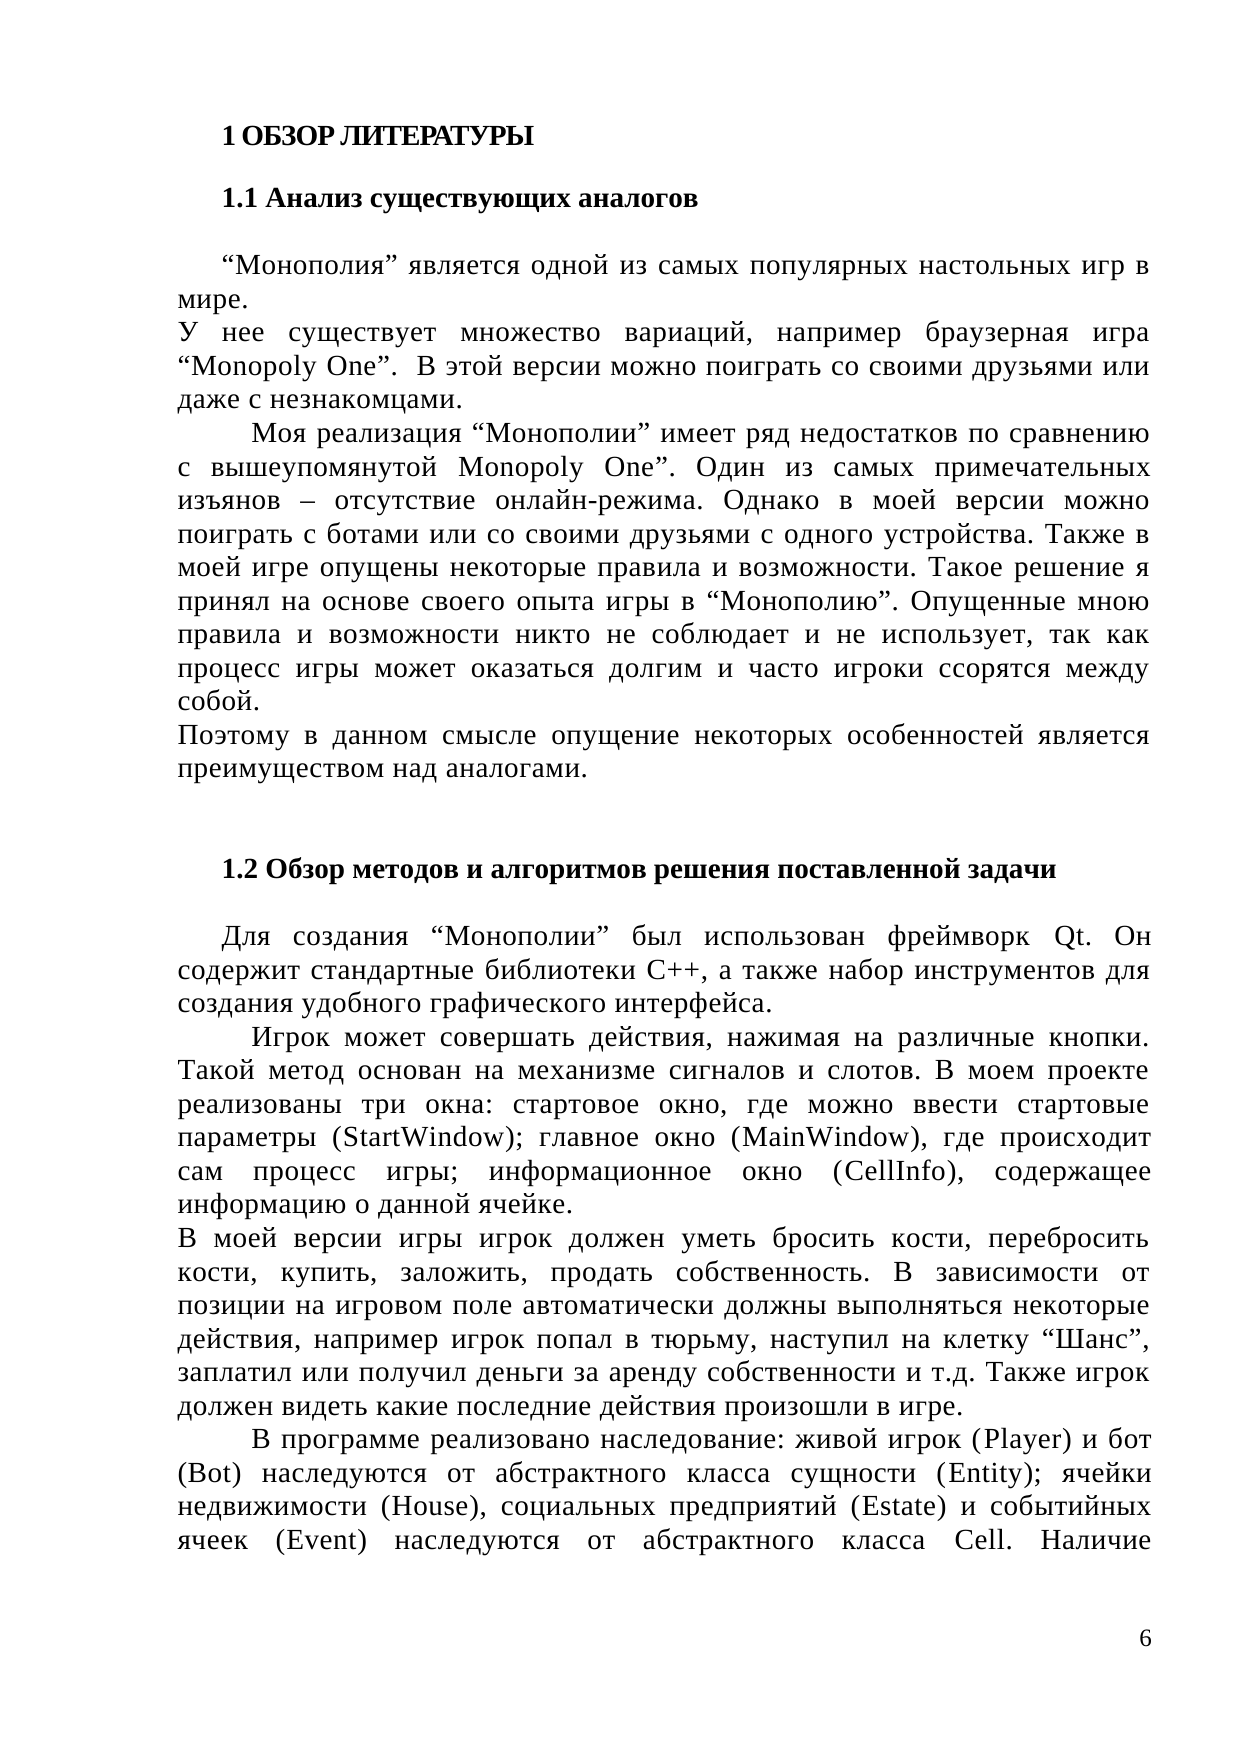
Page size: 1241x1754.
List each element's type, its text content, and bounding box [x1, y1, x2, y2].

text Для создания “Монополии” был использован фреймворк Qt. Он содержит стандартные библиотеки С++, а также набор инструментов для создания удобного графического интерфейса. [177, 918, 1152, 1019]
title 1 ОБЗОР ЛИТЕРАТУРЫ [177, 118, 1152, 152]
list Анализ существующих аналогов [221, 180, 1152, 214]
list Обзор методов и алгоритмов решения поставленной задачи [221, 851, 1152, 885]
text Моя реализация “Монополии” имеет ряд недостатков по сравнению с вышеупомянутой Monopoly One”. Один из самых примечательных изъянов – отсутствие онлайн-режима. Однако в моей версии можно поиграть с ботами или со своими друзьями с одного устройства. Также в моей игре опущены некоторые правила и возможности. Такое решение я принял на основе своего опыта игры в “Монополию”. Опущенные мною правила и возможности никто не соблюдает и не использует, так как процесс игры может оказаться долгим и часто игроки ссорятся между собой. [177, 415, 1152, 717]
text Игрок может совершать действия, нажимая на различные кнопки. Такой метод основан на механизме сигналов и слотов. В моем проекте реализованы три окна: стартовое окно, где можно ввести стартовые параметры (StartWindow); главное окно (MainWindow), где происходит сам процесс игры; информационное окно (CellInfo), содержащее информацию о данной ячейке. [177, 1019, 1152, 1220]
text “Монополия” является одной из самых популярных настольных игр в мире. [177, 247, 1152, 314]
text Поэтому в данном смысле опущение некоторых особенностей является преимуществом над аналогами. [177, 717, 1152, 784]
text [177, 1421, 1152, 1556]
text У нее существует множество вариаций, например браузерная игра “Monopoly One”. В этой версии можно поиграть со своими друзьями или даже с незнакомцами. [177, 314, 1152, 415]
text В моей версии игры игрок должен уметь бросить кости, перебросить кости, купить, заложить, продать собственность. В зависимости от позиции на игровом поле автоматически должны выполняться некоторые действия, например игрок попал в тюрьму, наступил на клетку “Шанс”, заплатил или получил деньги за аренду собственности и т.д. Также игрок должен видеть какие последние действия произошли в игре. [177, 1220, 1152, 1421]
